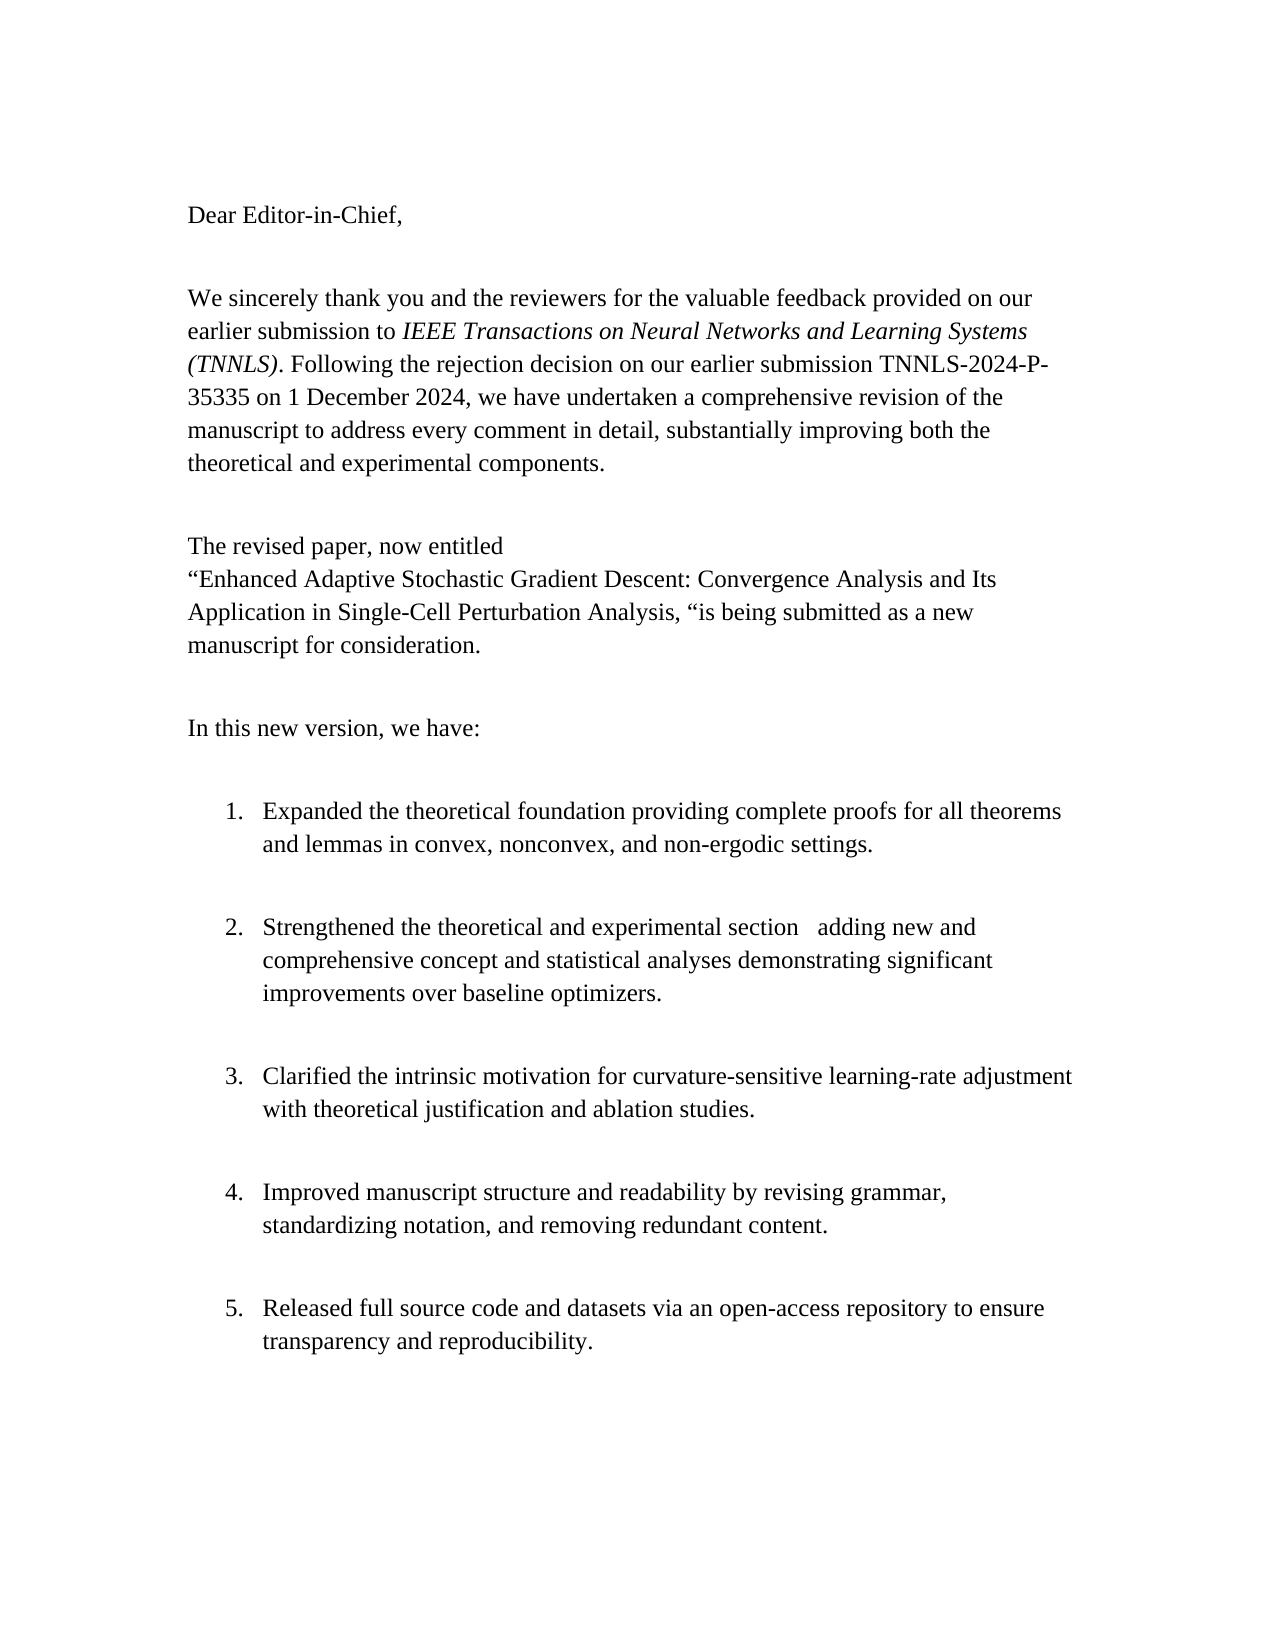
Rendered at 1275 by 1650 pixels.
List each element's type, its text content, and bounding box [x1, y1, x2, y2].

subtitle Released full source code and datasets via an open-access repository to ensure transparency and reproducibility. [225, 1293, 1087, 1355]
subtitle Clarified the intrinsic motivation for curvature-sensitive learning-rate adjustment with theoretical justification and ablation studies. [225, 1061, 1087, 1123]
subtitle Improved manuscript structure and readability by revising grammar, standardizing notation, and removing redundant content. [225, 1177, 1087, 1239]
subtitle Strengthened the theoretical and experimental section adding new and comprehensive concept and statistical analyses demonstrating significant improvements over baseline optimizers. [225, 912, 1087, 1007]
subtitle The revised paper, now entitled “Enhanced Adaptive Stochastic Gradient Descent: Convergence Analysis and Its Application in Single-Cell Perturbation Analysis, “is being submitted as a new manuscript for consideration. [187, 531, 1087, 659]
subtitle Dear Editor-in-Chief, [187, 200, 1087, 229]
subtitle We sincerely thank you and the reviewers for the valuable feedback provided on our earlier submission to IEEE Transactions on Neural Networks and Learning Systems (TNNLS). Following the rejection decision on our earlier submission TNNLS-2024-P-35335 on 1 December 2024, we have undertaken a comprehensive revision of the manuscript to address every comment in detail, substantially improving both the theoretical and experimental components. [187, 283, 1087, 477]
subtitle In this new version, we have: [187, 713, 1087, 742]
subtitle Expanded the theoretical foundation providing complete proofs for all theorems and lemmas in convex, nonconvex, and non-ergodic settings. [225, 796, 1087, 858]
